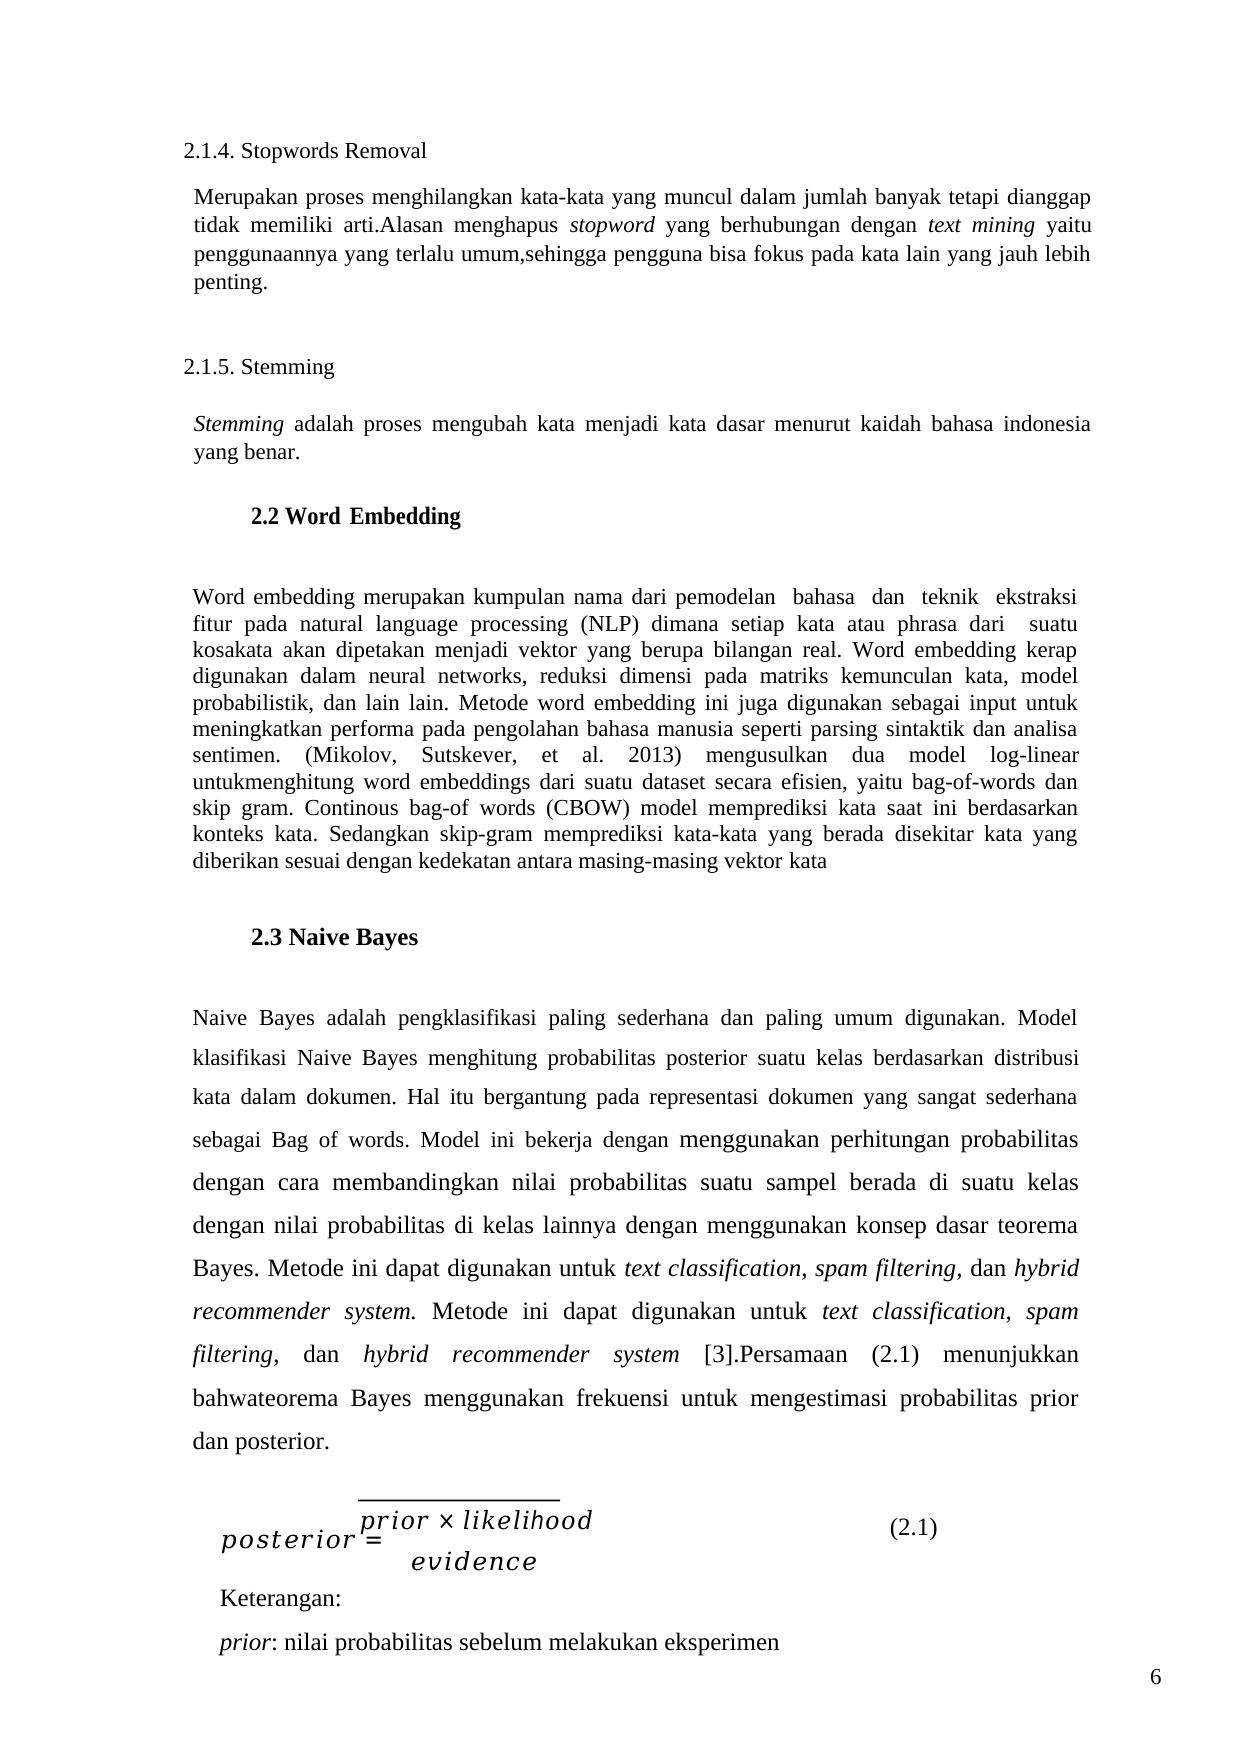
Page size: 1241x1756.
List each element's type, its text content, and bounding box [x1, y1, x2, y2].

subtitle 2.3 Naive Bayes [251, 922, 1009, 951]
text Merupakan proses menghilangkan kata-kata yang muncul dalam jumlah banyak tetapi dianggap tidak memiliki arti.Alasan menghapus stopword yang berhubungan dengan text mining yaitu penggunaannya yang terlalu umum,sehingga pengguna bisa fokus pada kata lain yang jauh lebih penting. [194, 183, 1092, 295]
subtitle 2.2 Word Embedding [251, 501, 1009, 530]
subtitle 2.1.5. Stemming [183, 353, 1151, 379]
text Stemming adalah proses mengubah kata menjadi kata dasar menurut kaidah bahasa indonesia yang benar. [194, 410, 1091, 465]
text Word embedding merupakan kumpulan nama dari pemodelan bahasa dan teknik ekstraksi fitur pada natural language processing (NLP) dimana setiap kata atau phrasa dari suatu kosakata akan dipetakan menjadi vektor yang berupa bilangan real. Word embedding kerap digunakan dalam neural networks, reduksi dimensi pada matriks kemunculan kata, model probabilistik, dan lain lain. Metode word embedding ini juga digunakan sebagai input untuk meningkatkan performa pada pengolahan bahasa manusia seperti parsing sintaktik dan analisa sentimen. (Mikolov, Sutskever, et al. 2013) mengusulkan dua model log-linear untukmenghitung word embeddings dari suatu dataset secara efisien, yaitu bag-of-words dan skip gram. Continous bag-of words (CBOW) model memprediksi kata saat ini berdasarkan konteks kata. Sedangkan skip-gram memprediksi kata-kata yang berada disekitar kata yang diberikan sesuai dengan kedekatan antara masing-masing vektor kata [192, 583, 1079, 873]
table_header (2.1) [835, 1513, 958, 1663]
text Naive Bayes adalah pengklasifikasi paling sederhana dan paling umum digunakan. Model klasifikasi Naive Bayes menghitung probabilitas posterior suatu kelas berdasarkan distribusi kata dalam dokumen. Hal itu bergantung pada representasi dokumen yang sangat sederhana sebagai Bag of words. Model ini bekerja dengan menggunakan perhitungan probabilitas dengan cara membandingkan nilai probabilitas suatu sampel berada di suatu kelas dengan nilai probabilitas di kelas lainnya dengan menggunakan konsep dasar teorema Bayes. Metode ini dapat digunakan untuk text classification, spam filtering, dan hybrid recommender system. Metode ini dapat digunakan untuk text classification, spam filtering, dan hybrid recommender system [3].Persamaan (2.1) menunjukkan bahwateorema Bayes menggunakan frekuensi untuk mengestimasi probabilitas prior dan posterior. [192, 1004, 1079, 1454]
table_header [199, 1513, 834, 1663]
subtitle 2.1.4. Stopwords Removal [183, 137, 1151, 164]
